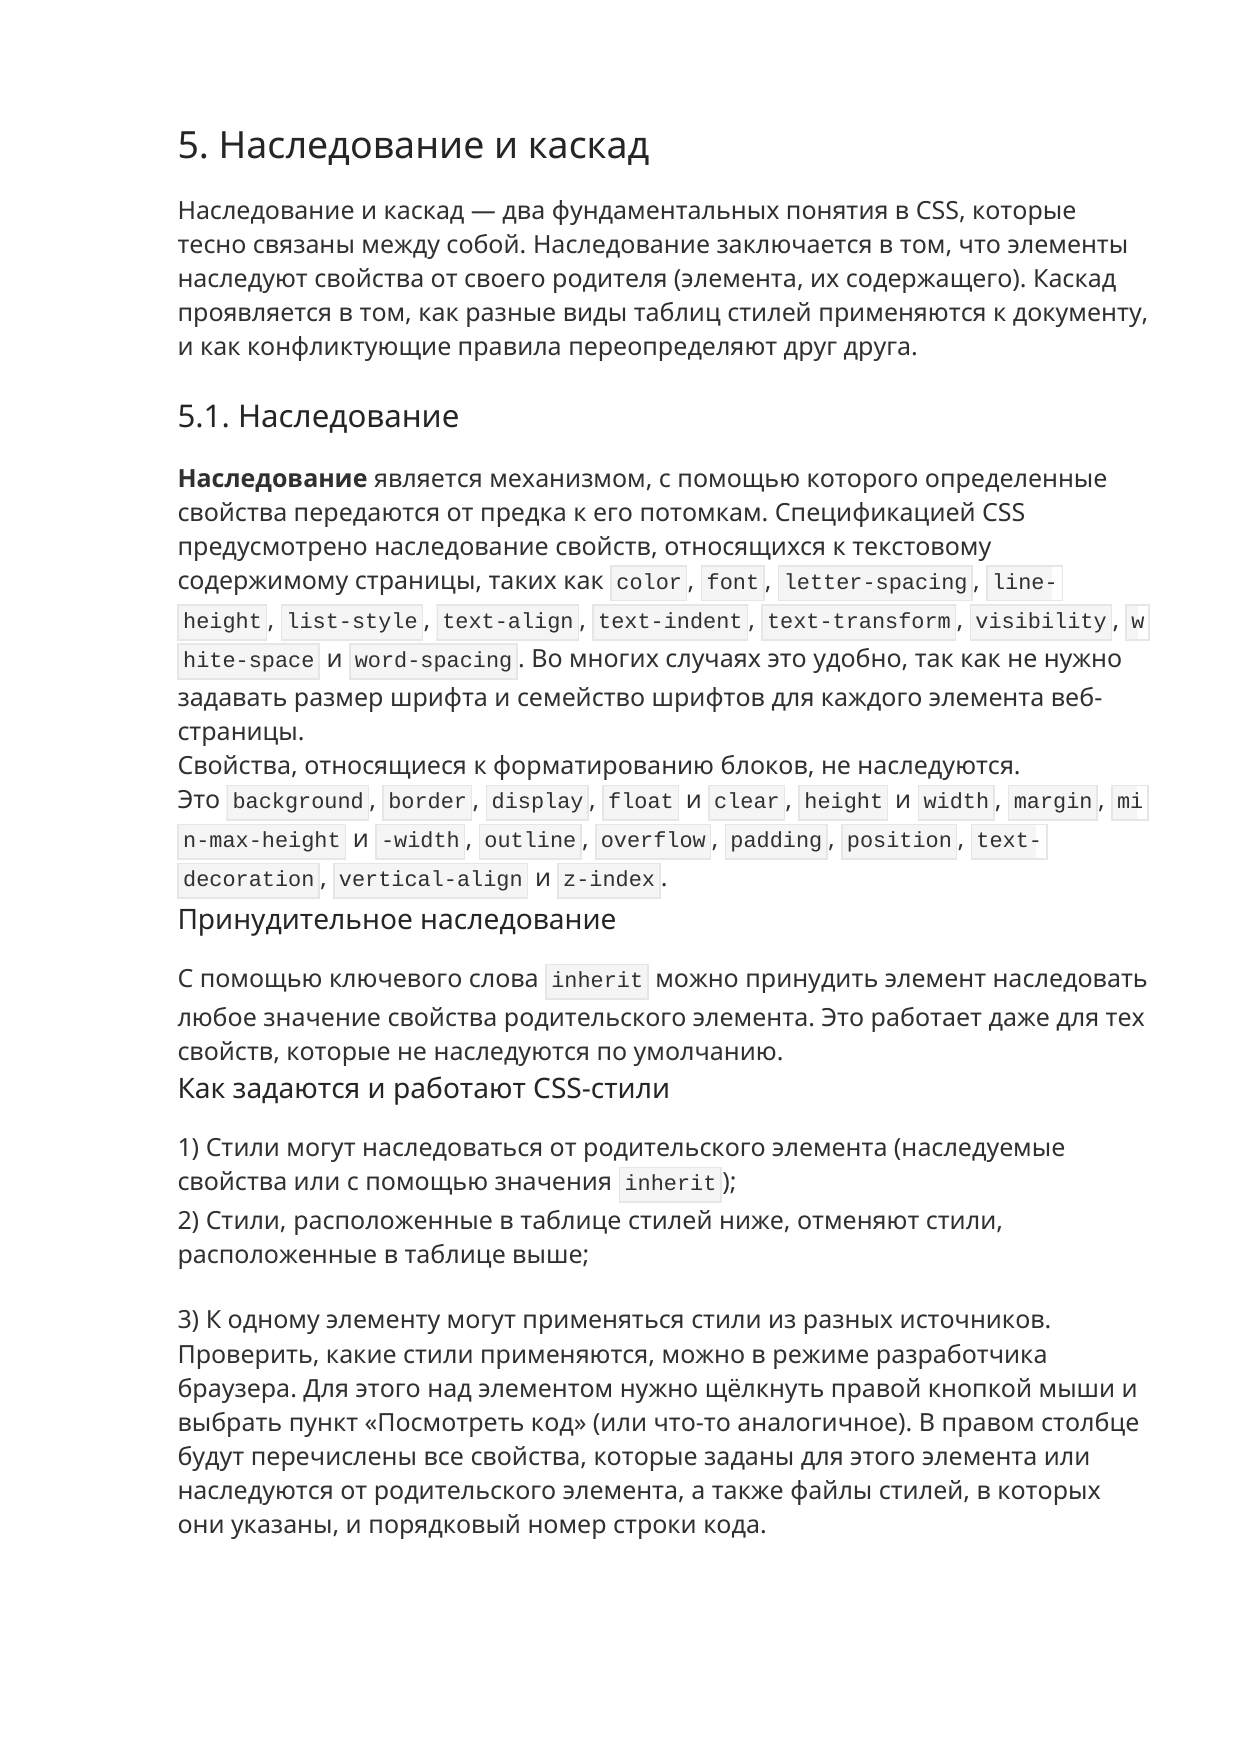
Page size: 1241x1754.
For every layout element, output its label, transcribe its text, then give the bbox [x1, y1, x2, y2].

text Принудительное наследование [177, 899, 1152, 937]
text Наследование является механизмом, с помощью которого определенные свойства передаются от предка к его потомкам. Спецификацией CSS предусмотрено наследование свойств, относящихся к текстовому содержимому страницы, таких как color, font, letter-spacing, line-height, list-style, text-align, text-indent, text-transform, visibility, white-space и word-spacing. Во многих случаях это удобно, так как не нужно задавать размер шрифта и семейство шрифтов для каждого элемента веб-страницы. [177, 460, 1152, 748]
text Как задаются и работают CSS-стили [177, 1068, 1152, 1106]
text С помощью ключевого слова inherit можно принудить элемент наследовать любое значение свойства родительского элемента. Это работает даже для тех свойств, которые не наследуются по умолчанию. [177, 961, 1152, 1068]
text Наследование и каскад — два фундаментальных понятия в CSS, которые тесно связаны между собой. Наследование заключается в том, что элементы наследуют свойства от своего родителя (элемента, их содержащего). Каскад проявляется в том, как разные виды таблиц стилей применяются к документу, и как конфликтующие правила переопределяют друг друга. [177, 193, 1152, 363]
text 1) Стили могут наследоваться от родительского элемента (наследуемые свойства или с помощью значения inherit); [177, 1130, 1152, 1203]
text Свойства, относящиеся к форматированию блоков, не наследуются. Это background, border, display, float и clear, height и width, margin, min-max-height и -width, outline, overflow, padding, position, text-decoration, vertical-align и z-index. [177, 748, 1152, 899]
text 3) К одному элементу могут применяться стили из разных источников. Проверить, какие стили применяются, можно в режиме разработчика браузера. Для этого над элементом нужно щёлкнуть правой кнопкой мыши и выбрать пункт «Посмотреть код» (или что-то аналогичное). В правом столбце будут перечислены все свойства, которые заданы для этого элемента или наследуются от родительского элемента, а также файлы стилей, в которых они указаны, и порядковый номер строки кода. [177, 1302, 1152, 1541]
text 5. Наследование и каскад [177, 118, 1152, 169]
text 2) Стили, расположенные в таблице стилей ниже, отменяют стили, расположенные в таблице выше; [177, 1203, 1152, 1271]
text 5.1. Наследование [177, 394, 1152, 437]
